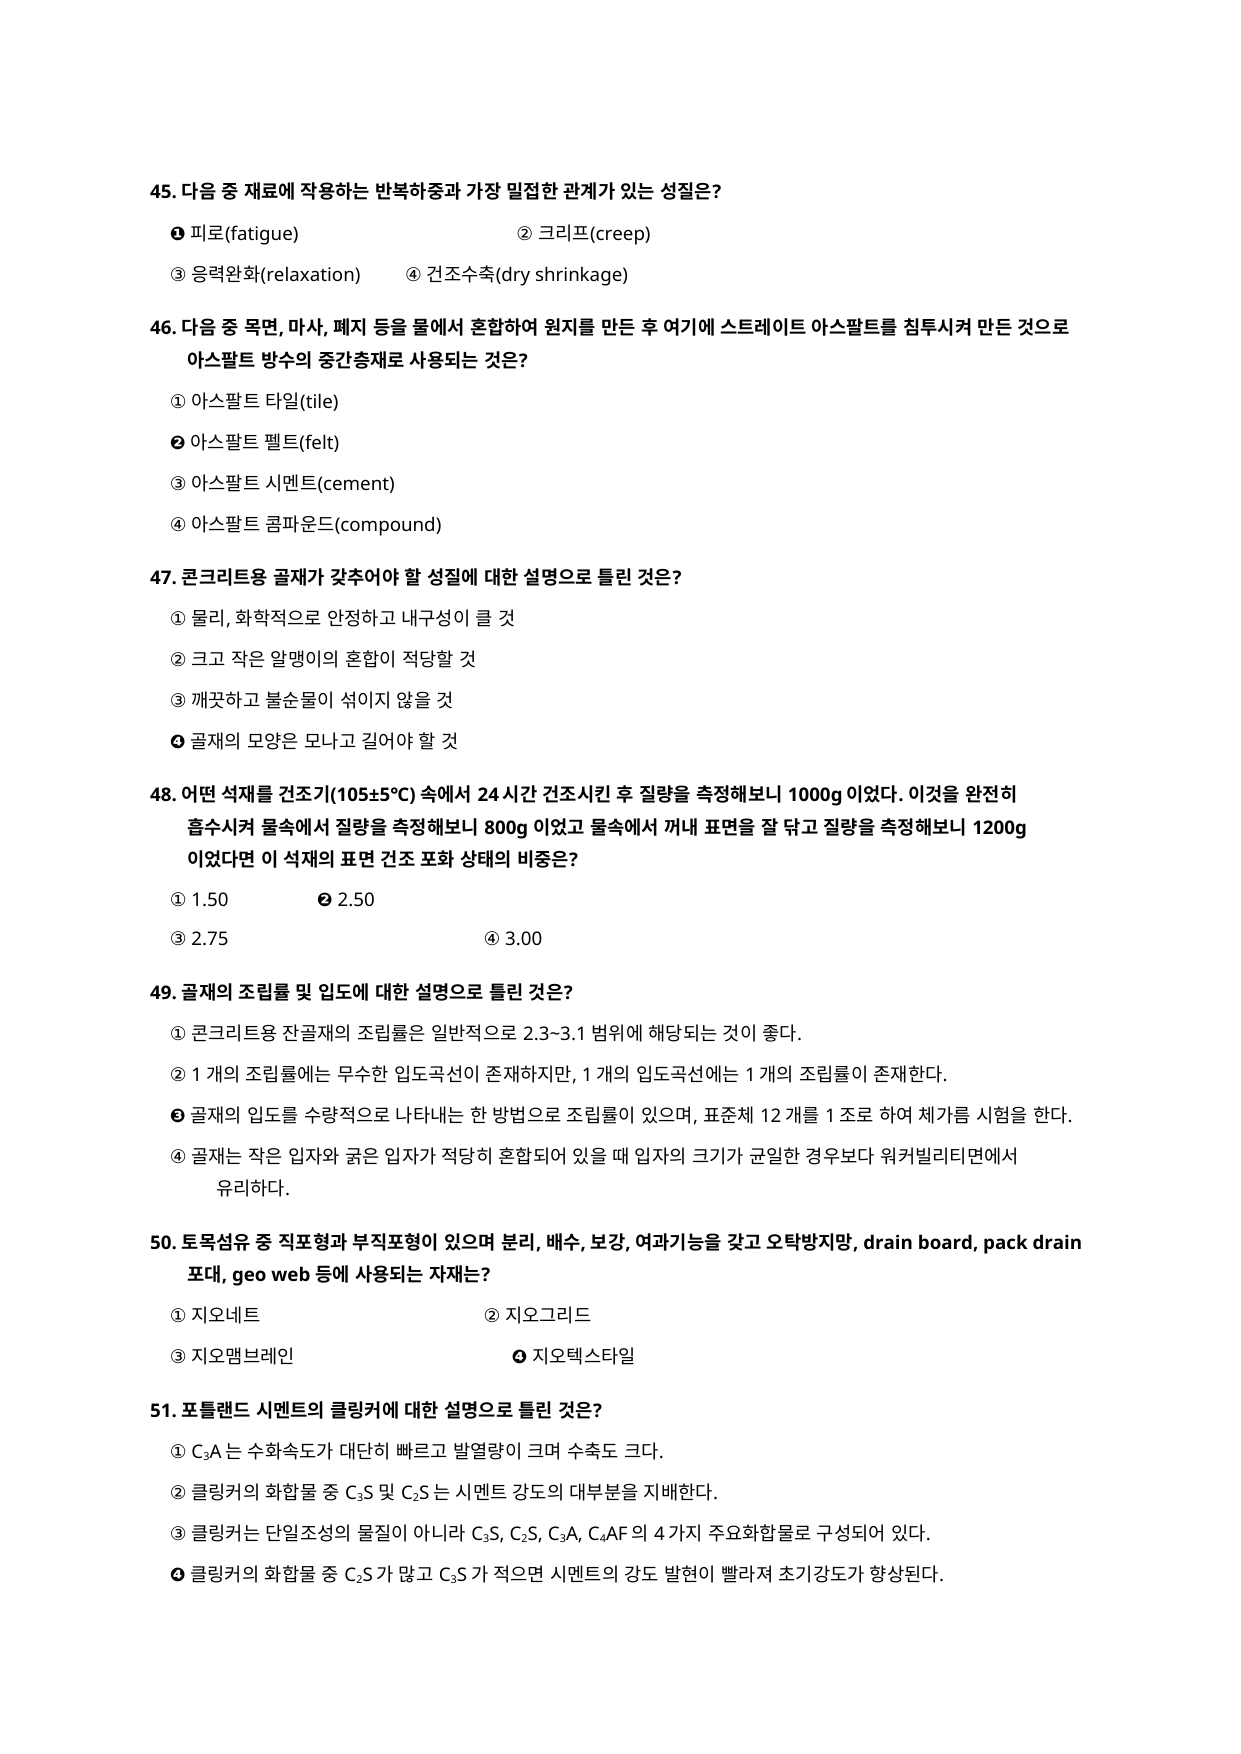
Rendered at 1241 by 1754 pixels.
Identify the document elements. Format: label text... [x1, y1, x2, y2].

text ② 크고 작은 알맹이의 혼합이 적당할 것 [150, 644, 1090, 672]
text 50. 토목섬유 중 직포형과 부직포형이 있으며 분리, 배수, 보강, 여과기능을 갖고 오탁방지망, drain board, pack drain 포대, geo web 등에 사용되는 자재는? [150, 1227, 1090, 1287]
text ③ 지오맴브레인 ❹ 지오텍스타일 [150, 1342, 1090, 1369]
text ① 아스팔트 타일(tile) [150, 386, 1090, 414]
text ③ 클링커는 단일조성의 물질이 아니라 C3S, C2S, C3A, C4AF의 4가지 주요화합물로 구성되어 있다. [150, 1518, 1090, 1546]
text 45. 다음 중 재료에 작용하는 반복하중과 가장 밀접한 관계가 있는 성질은? [150, 177, 1090, 204]
text 49. 골재의 조립률 및 입도에 대한 설명으로 틀린 것은? [150, 977, 1090, 1005]
text ❹ 클링커의 화합물 중 C2S가 많고 C3S가 적으면 시멘트의 강도 발현이 빨라져 초기강도가 향상된다. [150, 1559, 1090, 1587]
text ① 콘크리트용 잔골재의 조립률은 일반적으로 2.3~3.1 범위에 해당되는 것이 좋다. [150, 1018, 1090, 1046]
text 46. 다음 중 목면, 마사, 폐지 등을 물에서 혼합하여 원지를 만든 후 여기에 스트레이트 아스팔트를 침투시켜 만든 것으로 아스팔트 방수의 중간층재로 사용되는 것은? [150, 313, 1090, 373]
text ① C3A는 수화속도가 대단히 빠르고 발열량이 크며 수축도 크다. [150, 1437, 1090, 1464]
text ❷ 아스팔트 펠트(felt) [150, 427, 1090, 454]
text ② 1개의 조립률에는 무수한 입도곡선이 존재하지만, 1개의 입도곡선에는 1개의 조립률이 존재한다. [150, 1059, 1090, 1087]
text ① 1.50 ❷ 2.50 [150, 886, 1090, 912]
text ① 물리, 화학적으로 안정하고 내구성이 클 것 [150, 604, 1090, 631]
text ④ 골재는 작은 입자와 굵은 입자가 적당히 혼합되어 있을 때 입자의 크기가 균일한 경우보다 워커빌리티면에서 유리하다. [150, 1141, 1090, 1201]
text ③ 깨끗하고 불순물이 섞이지 않을 것 [150, 686, 1090, 713]
text ③ 응력완화(relaxation) ④ 건조수축(dry shrinkage) [150, 259, 1090, 286]
text ① 지오네트 ② 지오그리드 [150, 1301, 1090, 1328]
text ② 클링커의 화합물 중 C3S 및 C2S는 시멘트 강도의 대부분을 지배한다. [150, 1477, 1090, 1505]
text ❶ 피로(fatigue) ② 크리프(creep) [150, 218, 1090, 245]
text 48. 어떤 석재를 건조기(105±5℃) 속에서 24시간 건조시킨 후 질량을 측정해보니 1000g이었다. 이것을 완전히 흡수시켜 물속에서 질량을 측정해보니 800g 이었고 물속에서 꺼내 표면을 잘 닦고 질량을 측정해보니 1200g이었다면 이 석재의 표면 건조 포화 상태의 비중은? [150, 780, 1090, 872]
text ❹ 골재의 모양은 모나고 길어야 할 것 [150, 726, 1090, 754]
text 51. 포틀랜드 시멘트의 클링커에 대한 설명으로 틀린 것은? [150, 1396, 1090, 1423]
text ④ 아스팔트 콤파운드(compound) [150, 509, 1090, 536]
text ❸ 골재의 입도를 수량적으로 나타내는 한 방법으로 조립률이 있으며, 표준체 12개를 1조로 하여 체가름 시험을 한다. [150, 1100, 1090, 1127]
text 47. 콘크리트용 골재가 갖추어야 할 성질에 대한 설명으로 틀린 것은? [150, 563, 1090, 590]
text ③ 2.75 ④ 3.00 [150, 926, 1090, 951]
text ③ 아스팔트 시멘트(cement) [150, 468, 1090, 496]
